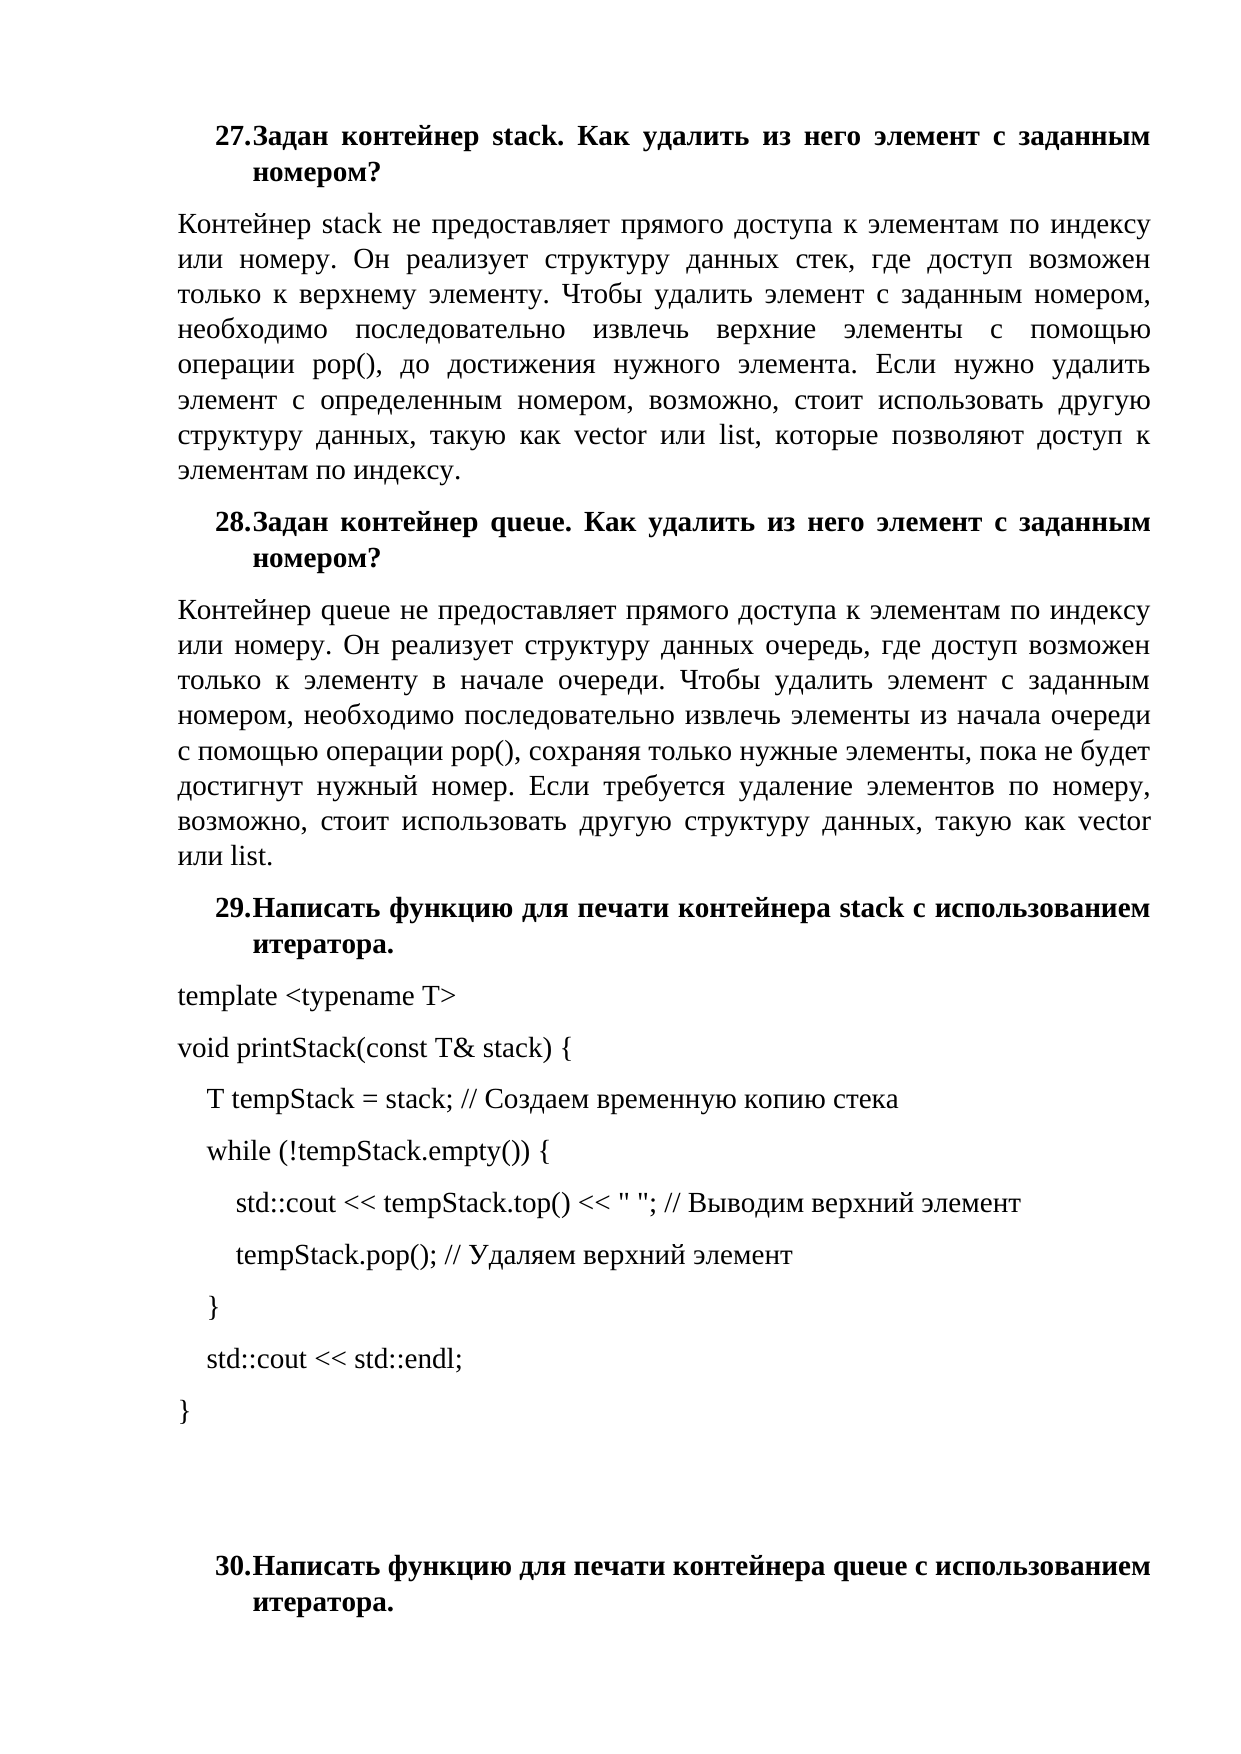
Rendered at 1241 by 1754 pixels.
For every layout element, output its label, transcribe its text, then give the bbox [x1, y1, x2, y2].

text tempStack.pop(); // Удаляем верхний элемент [177, 1237, 1152, 1271]
text } [177, 1393, 1152, 1426]
text Контейнер queue не предоставляет прямого доступа к элементам по индексу или номеру. Он реализует структуру данных очередь, где доступ возможен только к элементу в начале очереди. Чтобы удалить элемент с заданным номером, необходимо последовательно извлечь элементы из начала очереди с помощью операции pop(), сохраняя только нужные элементы, пока не будет достигнут нужный номер. Если требуется удаление элементов по номеру, возможно, стоит использовать другую структуру данных, такую как vector или list. [177, 592, 1152, 872]
text std::cout << std::endl; [177, 1341, 1152, 1374]
text template <typename T> [177, 978, 1152, 1011]
list Задан контейнер queue. Как удалить из него элемент с заданным номером? [215, 504, 1152, 573]
text T tempStack = stack; // Создаем временную копию стека [177, 1082, 1152, 1115]
text void printStack(const T& stack) { [177, 1030, 1152, 1063]
text while (!tempStack.empty()) { [177, 1133, 1152, 1167]
text Контейнер stack не предоставляет прямого доступа к элементам по индексу или номеру. Он реализует структуру данных стек, где доступ возможен только к верхнему элементу. Чтобы удалить элемент с заданным номером, необходимо последовательно извлечь верхние элементы с помощью операции pop(), до достижения нужного элемента. Если нужно удалить элемент с определенным номером, возможно, стоит использовать другую структуру данных, такую как vector или list, которые позволяют доступ к элементам по индексу. [177, 206, 1152, 486]
text } [177, 1289, 1152, 1323]
list Написать функцию для печати контейнера queue с использованием итератора. [215, 1548, 1152, 1618]
text std::cout << tempStack.top() << " "; // Выводим верхний элемент [177, 1185, 1152, 1219]
list Задан контейнер stack. Как удалить из него элемент с заданным номером? [215, 118, 1152, 187]
list Написать функцию для печати контейнера stack с использованием итератора. [215, 890, 1152, 959]
